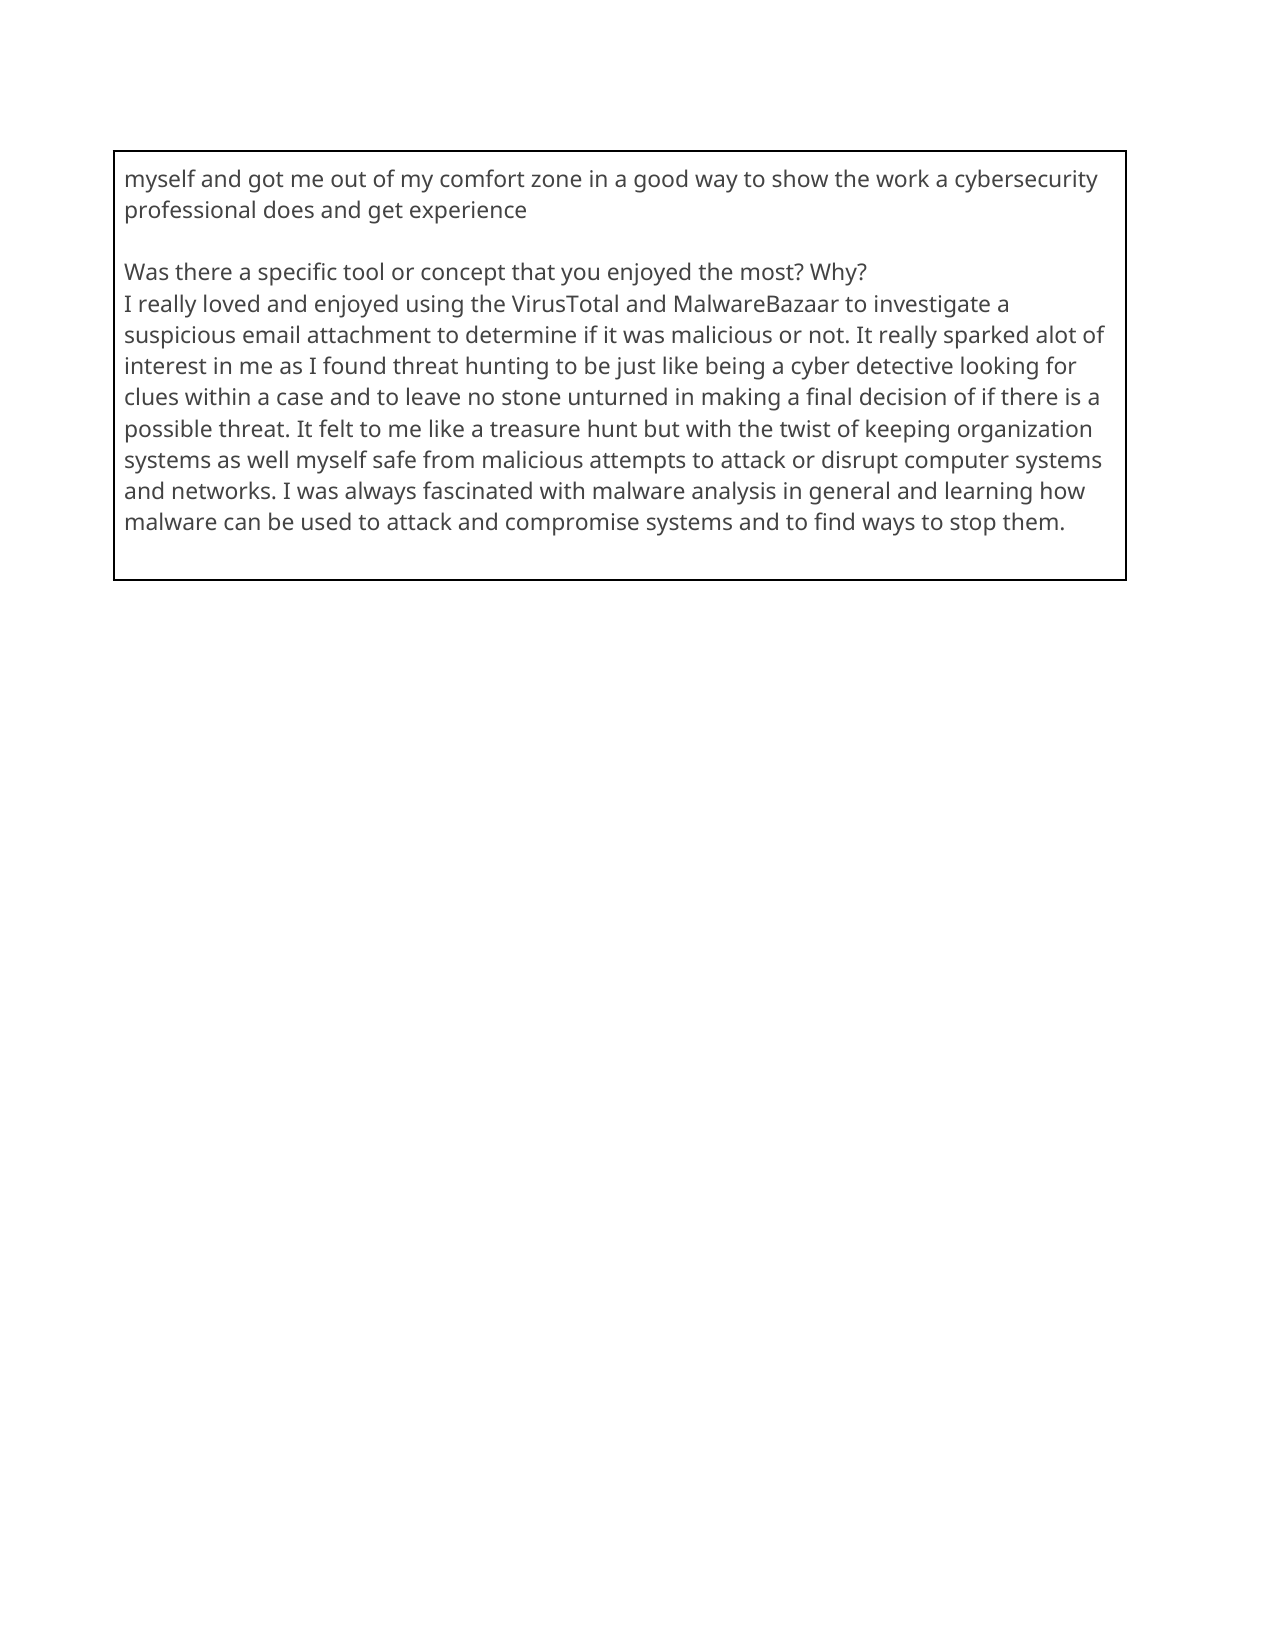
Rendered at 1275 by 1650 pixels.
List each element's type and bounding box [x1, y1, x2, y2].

table_header [115, 152, 1125, 579]
